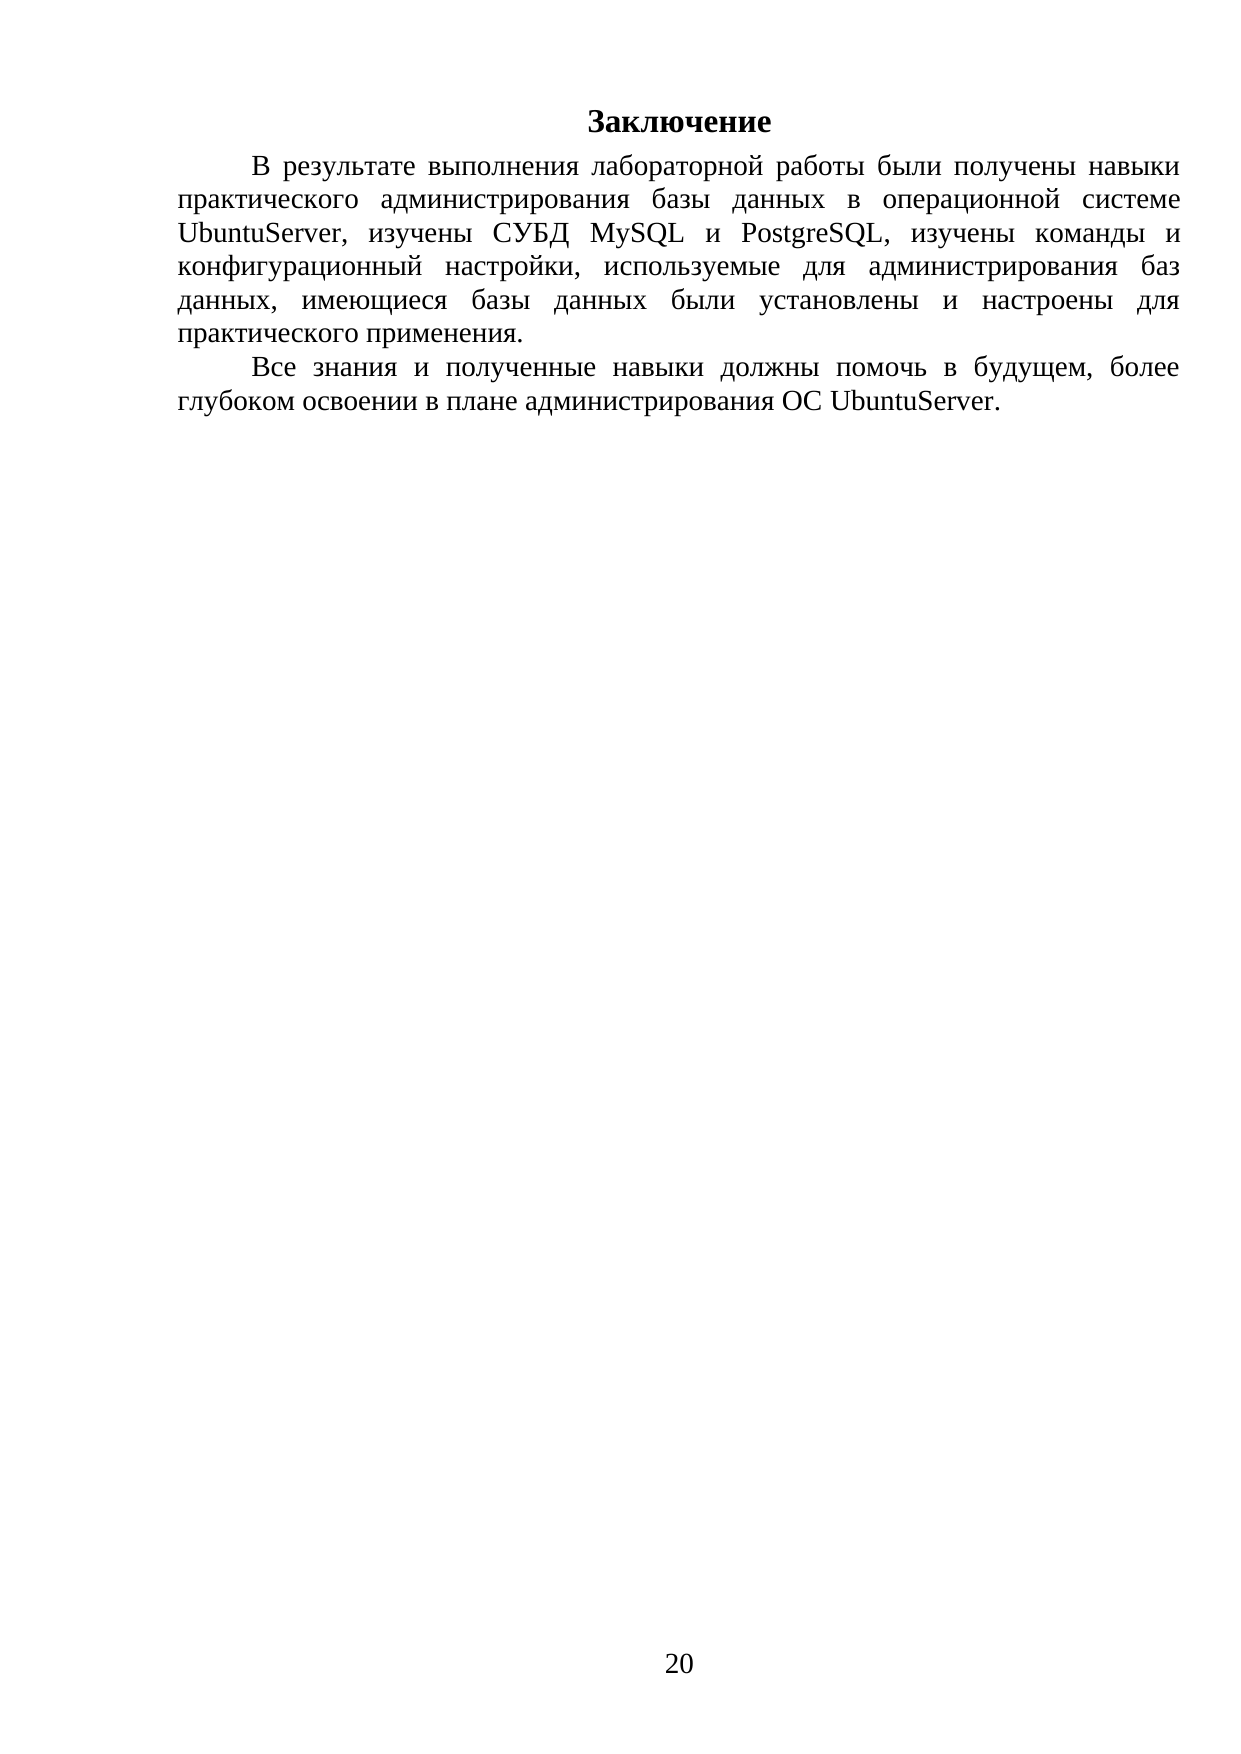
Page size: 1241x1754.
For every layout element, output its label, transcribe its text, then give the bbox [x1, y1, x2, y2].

text Заключение [177, 101, 1181, 139]
text В результате выполнения лабораторной работы были получены навыки практического администрирования базы данных в операционной системе UbuntuServer, изучены СУБД MySQL и PostgreSQL, изучены команды и конфигурационный настройки, используемые для администрирования баз данных, имеющиеся базы данных были установлены и настроены для практического применения. [177, 148, 1181, 349]
text Все знания и полученные навыки должны помочь в будущем, более глубоком освоении в плане администрирования ОС UbuntuServer. [177, 349, 1181, 416]
